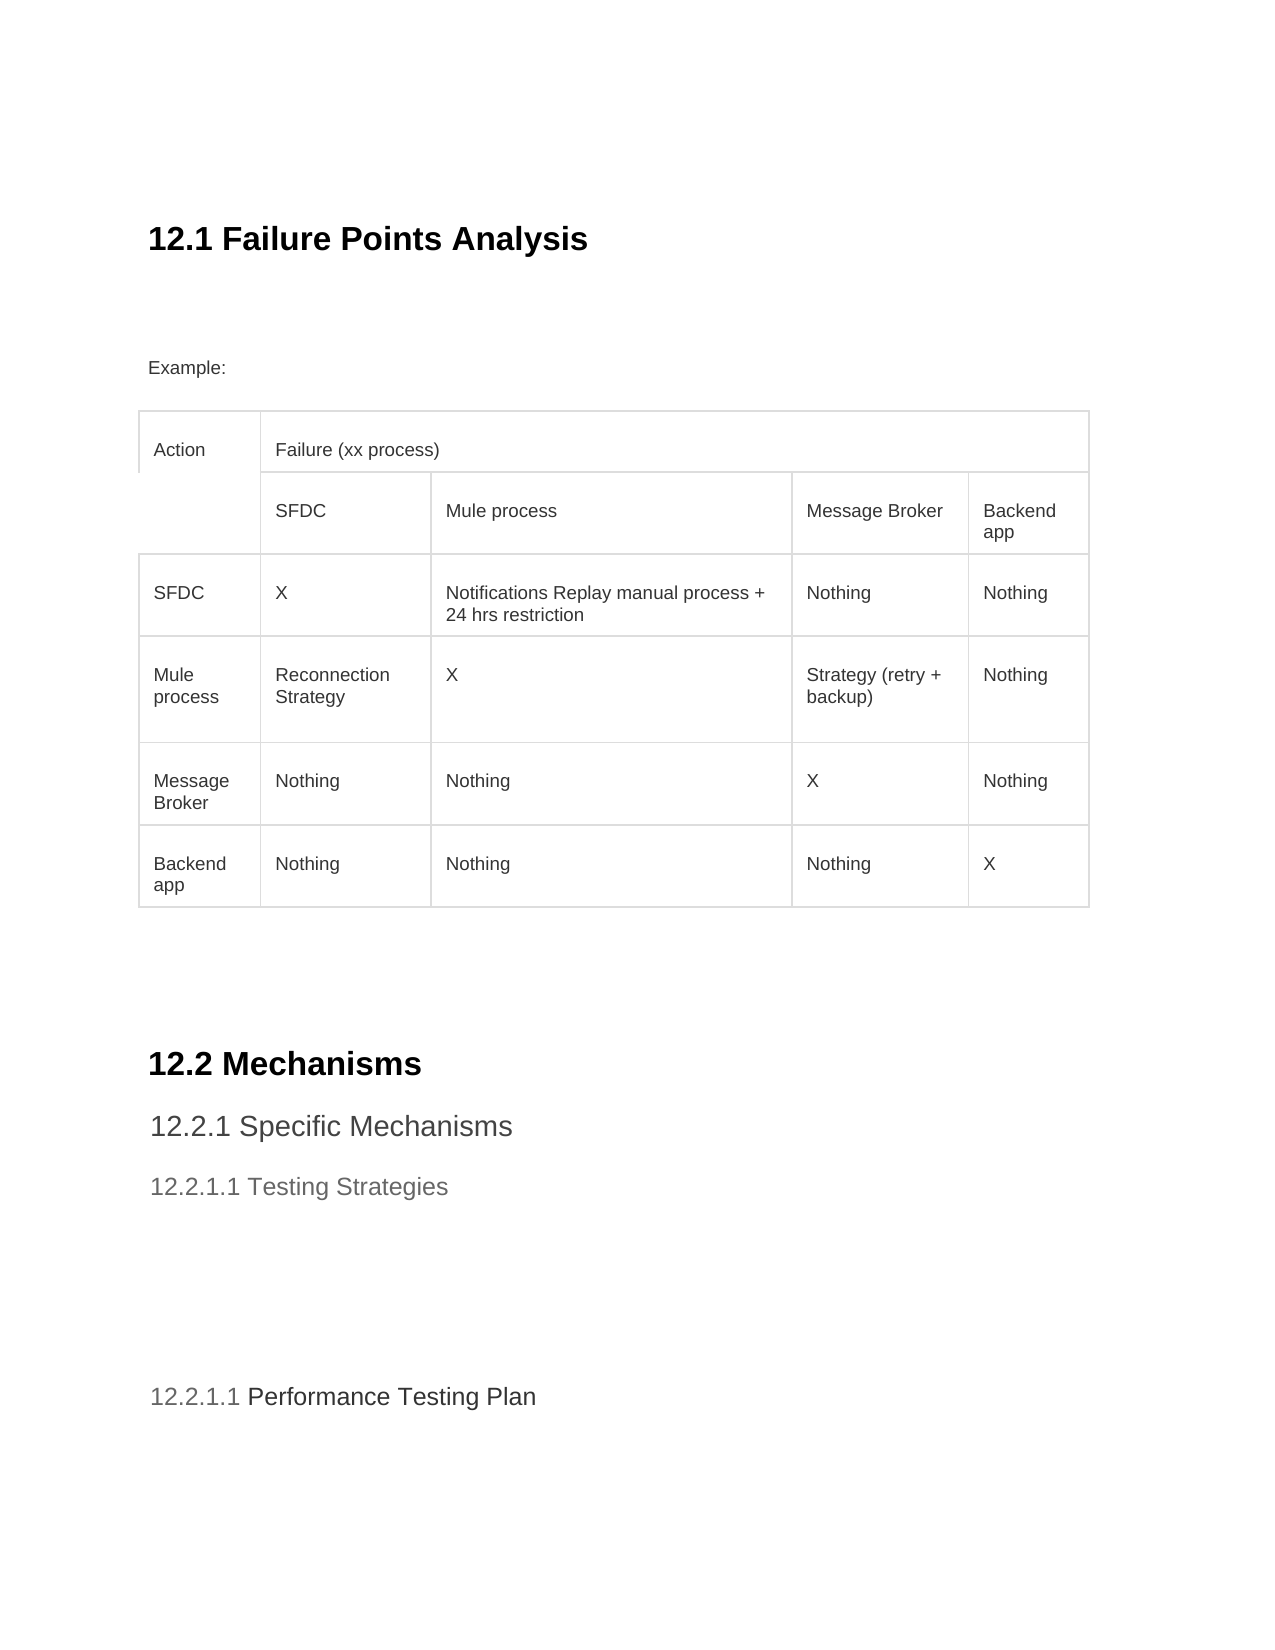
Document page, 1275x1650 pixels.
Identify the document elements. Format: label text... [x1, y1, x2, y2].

table_cell SFDC [140, 555, 260, 635]
table_cell X [793, 743, 968, 824]
table_cell Nothing [432, 826, 791, 906]
table_cell Nothing [261, 743, 430, 824]
table_header Action [139, 412, 260, 553]
table_cell Notifications Replay manual process + 24 hrs restriction [432, 555, 791, 635]
table_cell Reconnection Strategy [261, 637, 430, 742]
table_cell Nothing [261, 826, 430, 906]
table_cell Message Broker [793, 473, 968, 553]
table_cell Mule process [432, 473, 791, 553]
table_cell Nothing [969, 743, 1088, 824]
subtitle 12.2.1.1 Performance Testing Plan [150, 1382, 1127, 1411]
table_cell Mule process [140, 637, 260, 742]
table_cell Nothing [969, 555, 1088, 635]
table_cell X [261, 555, 430, 635]
table_cell Strategy (retry + backup) [793, 637, 968, 742]
subtitle 12.2.1.1 Testing Strategies [150, 1172, 1127, 1201]
table_cell X [969, 826, 1088, 906]
subtitle 12.2.1 Specific Mechanisms [150, 1109, 1127, 1143]
table_cell Backend app [969, 473, 1088, 553]
table_cell X [432, 637, 791, 742]
table_header Failure (xx process) [261, 412, 1088, 471]
table_cell SFDC [261, 473, 430, 553]
subtitle 12.1 Failure Points Analysis [148, 219, 1127, 258]
table_cell Nothing [793, 555, 968, 635]
table_cell Nothing [969, 637, 1088, 742]
table_cell Backend app [140, 826, 260, 906]
table_cell Nothing [793, 826, 968, 906]
table_cell Message Broker [140, 743, 260, 824]
table_cell Nothing [432, 743, 791, 824]
text Example: [148, 356, 1127, 378]
subtitle 12.2 Mechanisms [148, 1044, 1127, 1083]
